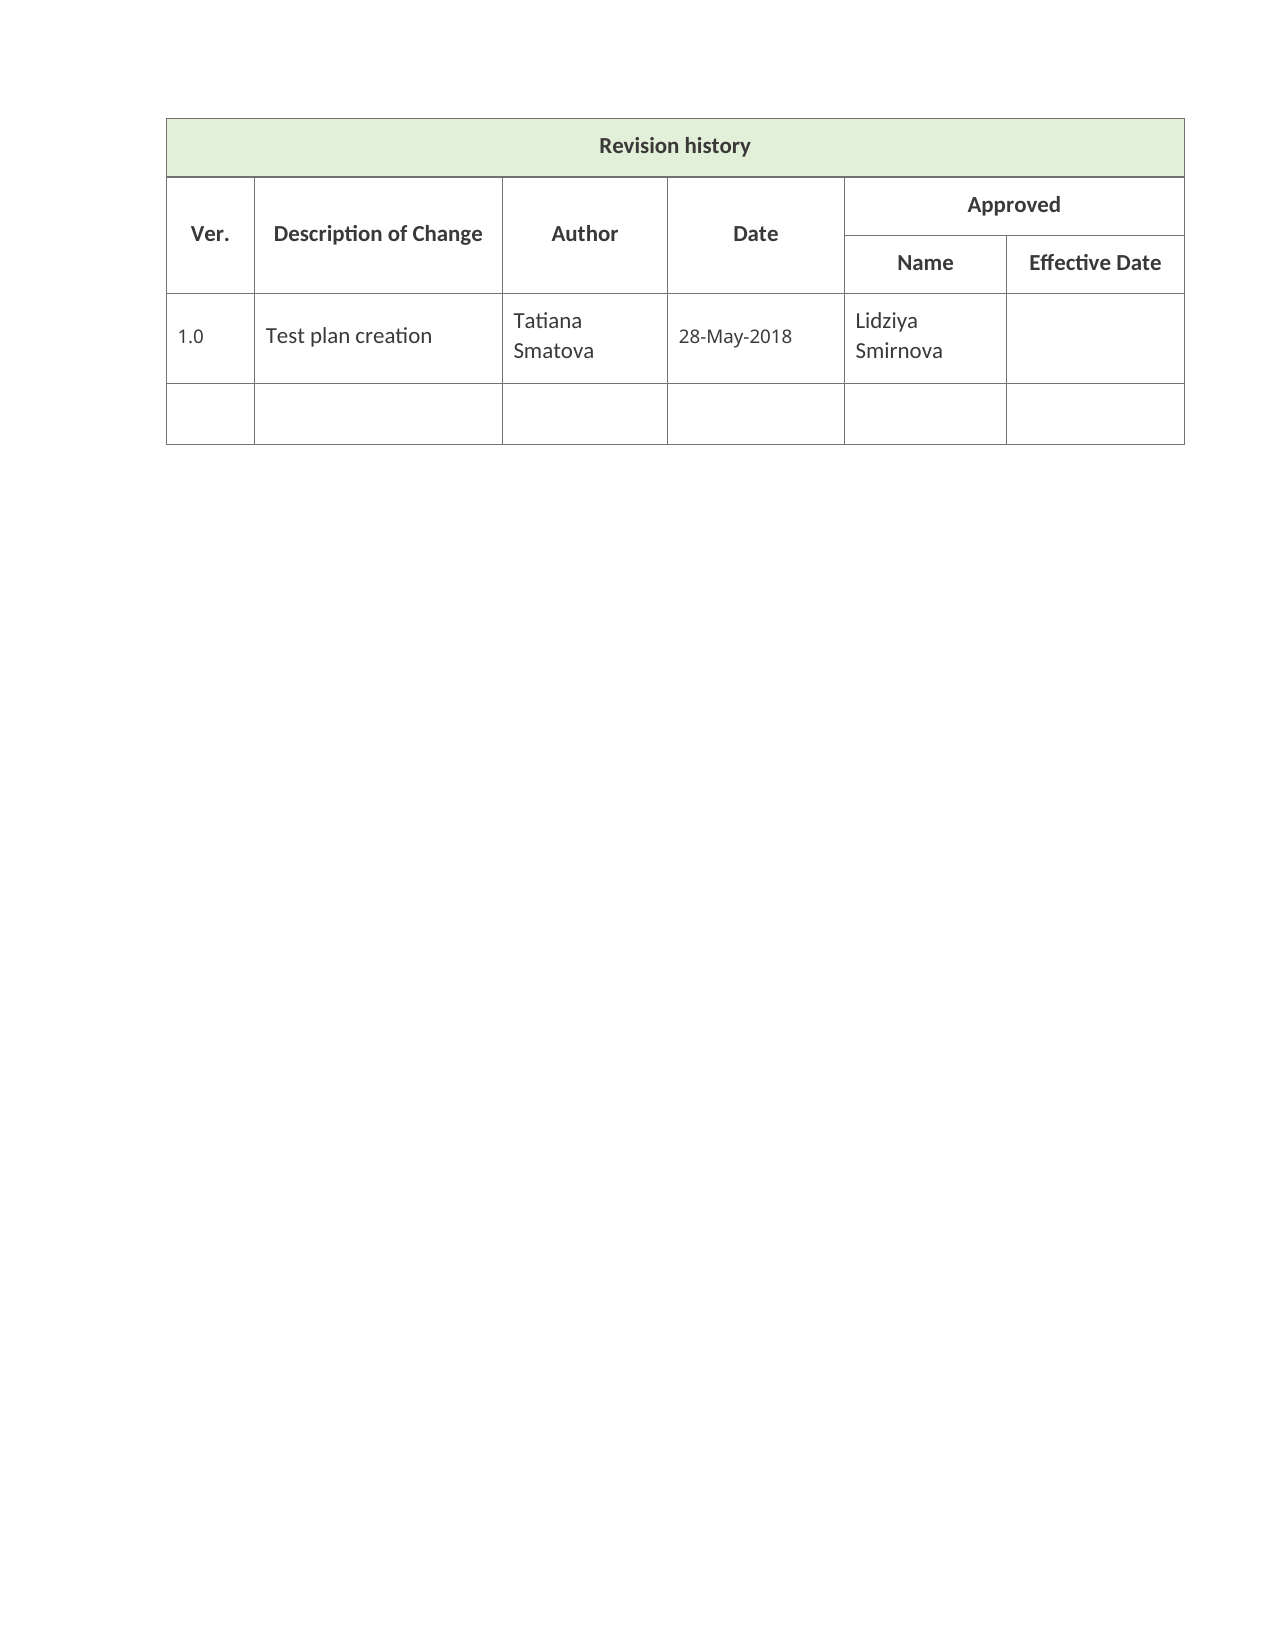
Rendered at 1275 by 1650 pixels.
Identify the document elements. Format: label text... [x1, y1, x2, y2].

table_cell [1007, 384, 1184, 444]
table_cell Ver. [167, 178, 254, 293]
table_cell 28-May-2018 [668, 294, 844, 383]
table_cell Lidziya Smirnova [845, 294, 1006, 383]
table_cell 1.0 [167, 294, 254, 383]
table_cell Test plan creation [255, 294, 502, 383]
table_cell Approved [845, 178, 1184, 234]
table_cell [668, 384, 844, 444]
table_cell Date [668, 178, 844, 293]
table_cell Name [845, 236, 1006, 293]
table_cell Author [503, 178, 667, 293]
table_cell [255, 384, 502, 444]
table_cell [1007, 294, 1184, 383]
table_cell [845, 384, 1006, 444]
table_cell [503, 384, 667, 444]
table_cell Description of Change [255, 178, 502, 293]
table_cell [167, 384, 254, 444]
table_cell Tatiana Smatova [503, 294, 667, 383]
table_cell Effective Date [1007, 236, 1184, 293]
table_header Revision history [167, 119, 1184, 176]
